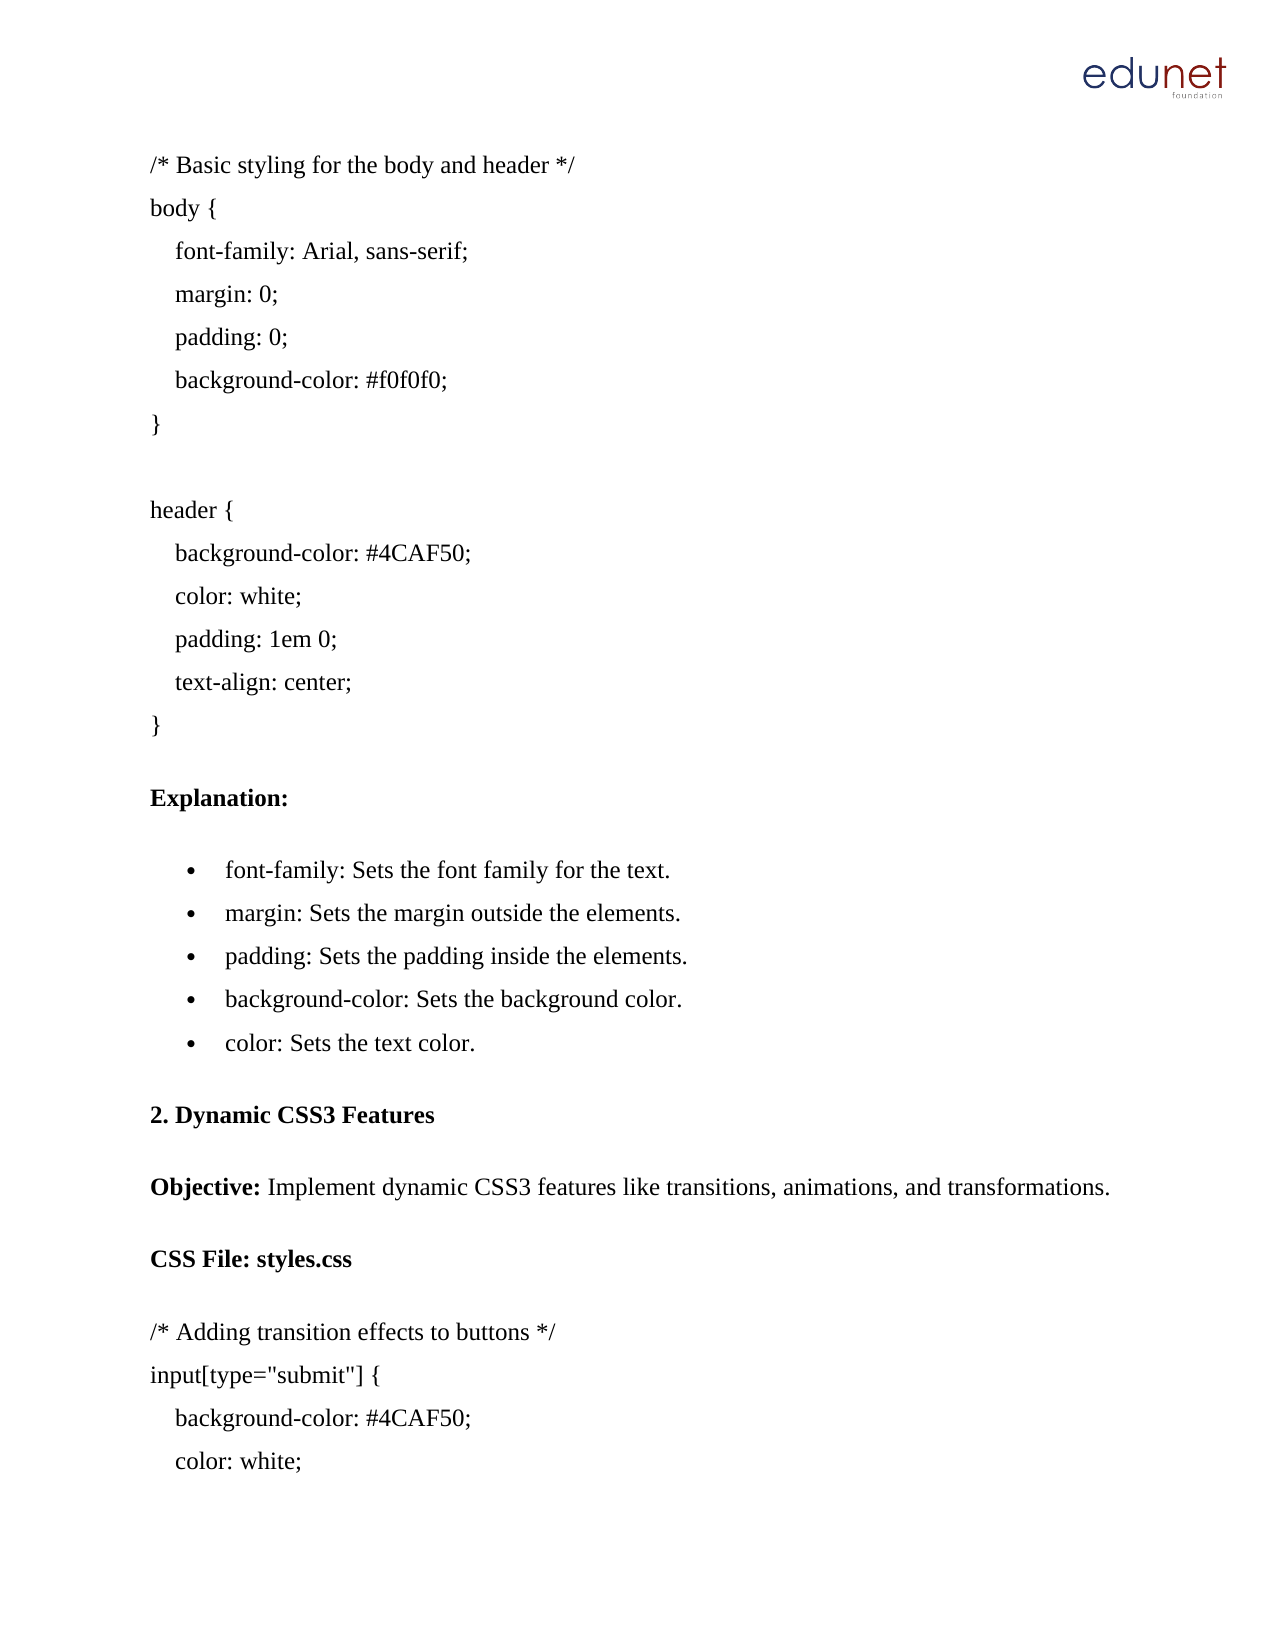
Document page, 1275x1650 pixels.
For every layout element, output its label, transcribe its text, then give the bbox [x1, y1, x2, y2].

text padding: 1em 0; [150, 624, 1125, 653]
text background-color: #4CAF50; [150, 1403, 1125, 1432]
text margin: 0; [150, 279, 1125, 308]
list margin: Sets the margin outside the elements. [187, 898, 1125, 927]
text Objective: Implement dynamic CSS3 features like transitions, animations, and transformations. [150, 1172, 1125, 1201]
text /* Basic styling for the body and header */ [150, 150, 1125, 179]
picture [1077, 51, 1228, 102]
text background-color: #4CAF50; [150, 538, 1125, 567]
text color: white; [150, 581, 1125, 610]
text header { [150, 495, 1125, 524]
text 2. Dynamic CSS3 Features [150, 1100, 1125, 1129]
text CSS File: styles.css [150, 1244, 1125, 1273]
text padding: 0; [150, 322, 1125, 351]
text input[type="submit"] { [150, 1360, 1125, 1389]
list padding: Sets the padding inside the elements. [187, 941, 1125, 970]
text Explanation: [150, 783, 1125, 812]
text /* Adding transition effects to buttons */ [150, 1317, 1125, 1346]
text } [150, 711, 1125, 739]
text text-align: center; [150, 667, 1125, 696]
text } [150, 409, 1125, 437]
list color: Sets the text color. [187, 1028, 1125, 1056]
list background-color: Sets the background color. [187, 984, 1125, 1013]
text body { [150, 193, 1125, 222]
text color: white; [150, 1446, 1125, 1475]
text font-family: Arial, sans-serif; [150, 236, 1125, 265]
text background-color: #f0f0f0; [150, 366, 1125, 394]
list font-family: Sets the font family for the text. [187, 855, 1125, 884]
